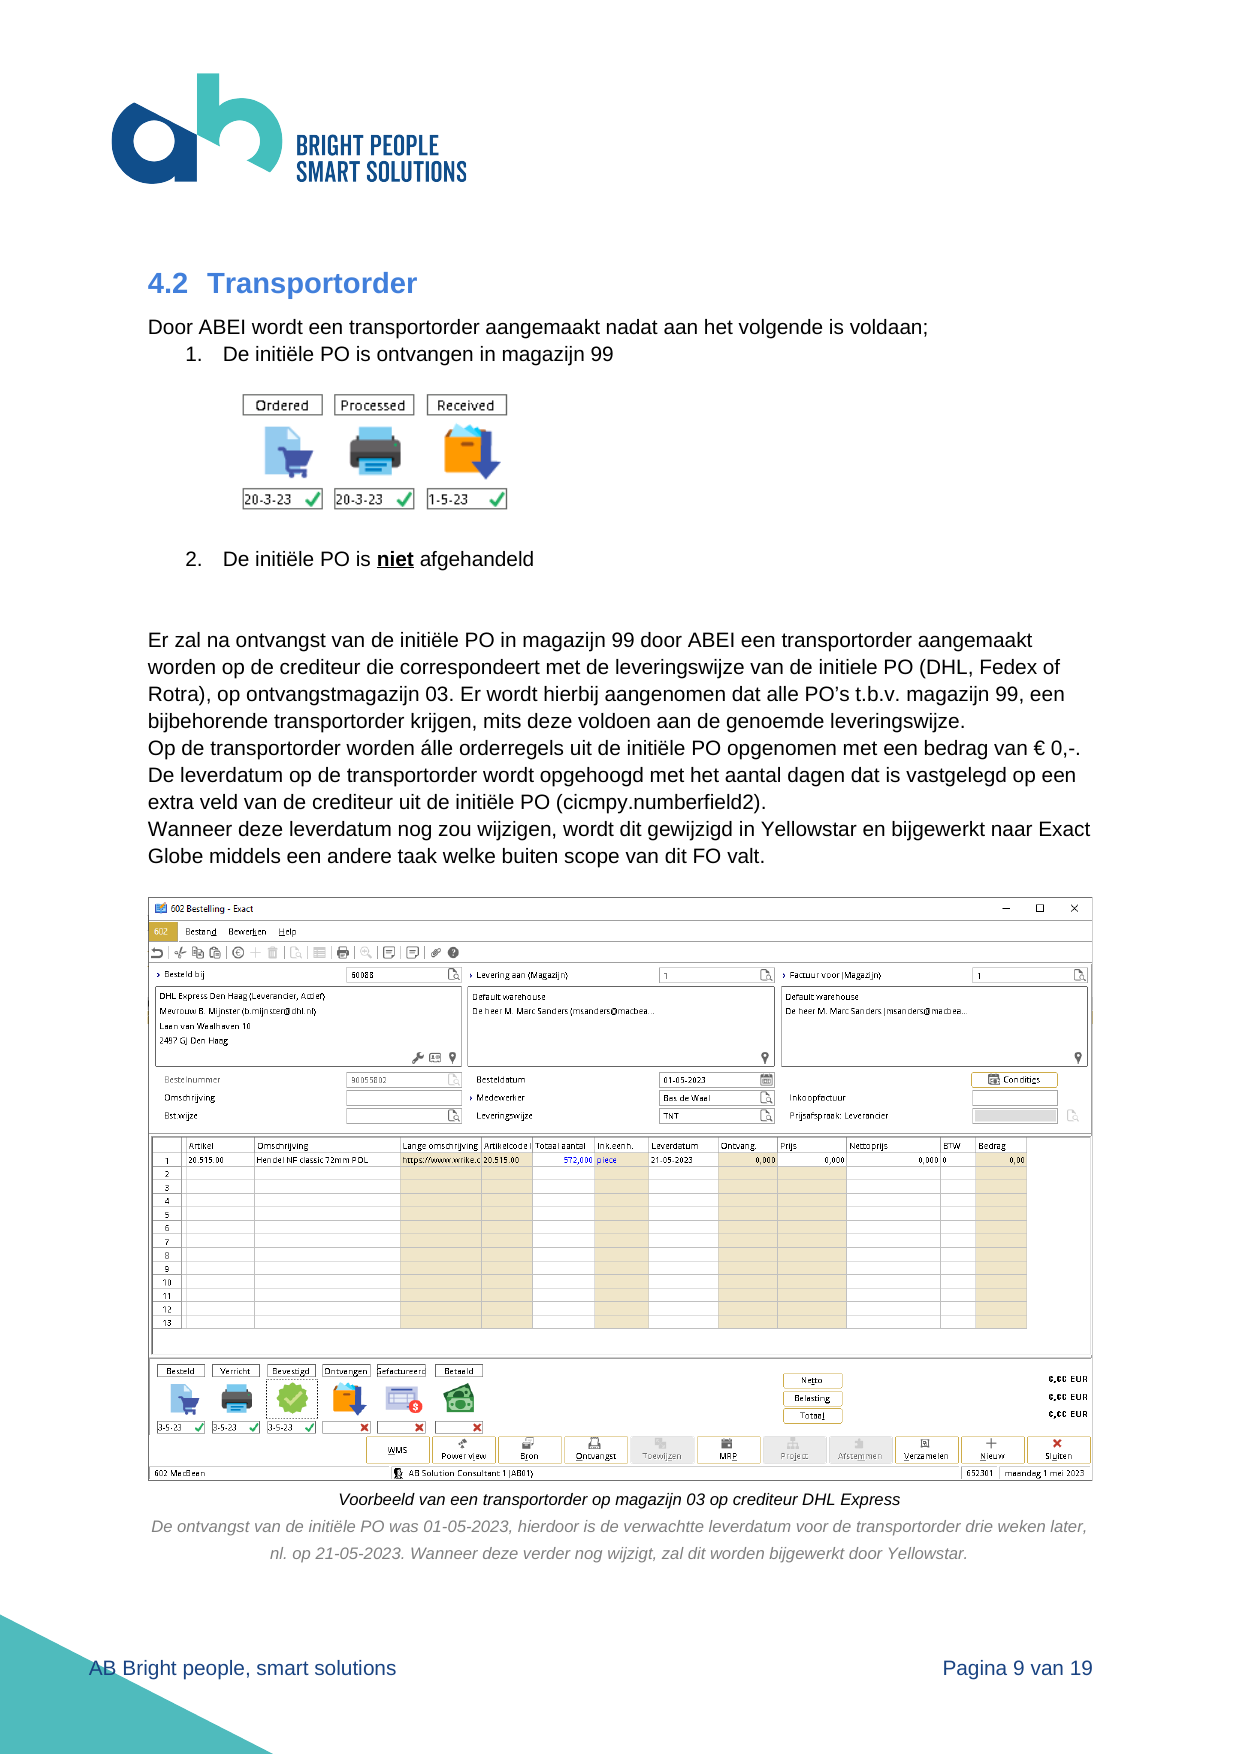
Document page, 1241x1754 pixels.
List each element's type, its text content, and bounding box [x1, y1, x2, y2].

text Voorbeeld van een transportorder op magazijn 03 op crediteur DHL Express [148, 1482, 1092, 1508]
subtitle Transportorder [148, 266, 1092, 299]
picture [234, 393, 511, 512]
list De initiële PO is ontvangen in magazijn 99 [185, 339, 1092, 543]
text De leverdatum op de transportorder wordt opgehoogd met het aantal dagen dat is vastgelegd op een extra veld van de crediteur uit de initiële PO (cicmpy.numberfield2). [148, 760, 1092, 814]
picture [147, 895, 1093, 1482]
picture [111, 73, 467, 184]
text Door ABEI wordt een transportorder aangemaakt nadat aan het volgende is voldaan; [148, 312, 1092, 339]
list De initiële PO is niet afgehandeld [185, 543, 1092, 570]
text De ontvangst van de initiële PO was 01-05-2023, hierdoor is de verwachtte leverdatum voor de transportorder drie weken later, nl. op 21-05-2023. Wanneer deze verder nog wijzigt, zal dit worden bijgewerkt door Yellowstar. [148, 1508, 1092, 1590]
text Op de transportorder worden álle orderregels uit de initiële PO opgenomen met een bedrag van € 0,-. [148, 733, 1092, 760]
text Er zal na ontvangst van de initiële PO in magazijn 99 door ABEI een transportorder aangemaakt worden op de crediteur die correspondeert met de leveringswijze van de initiele PO (DHL, Fedex of Rotra), op ontvangstmagazijn 03. Er wordt hierbij aangenomen dat alle PO’s t.b.v. magazijn 99, een bijbehorende transportorder krijgen, mits deze voldoen aan de genoemde leveringswijze. [148, 624, 1092, 733]
text Wanneer deze leverdatum nog zou wijzigen, wordt dit gewijzigd in Yellowstar en bijgewerkt naar Exact Globe middels een andere taak welke buiten scope van dit FO valt. [148, 814, 1092, 868]
